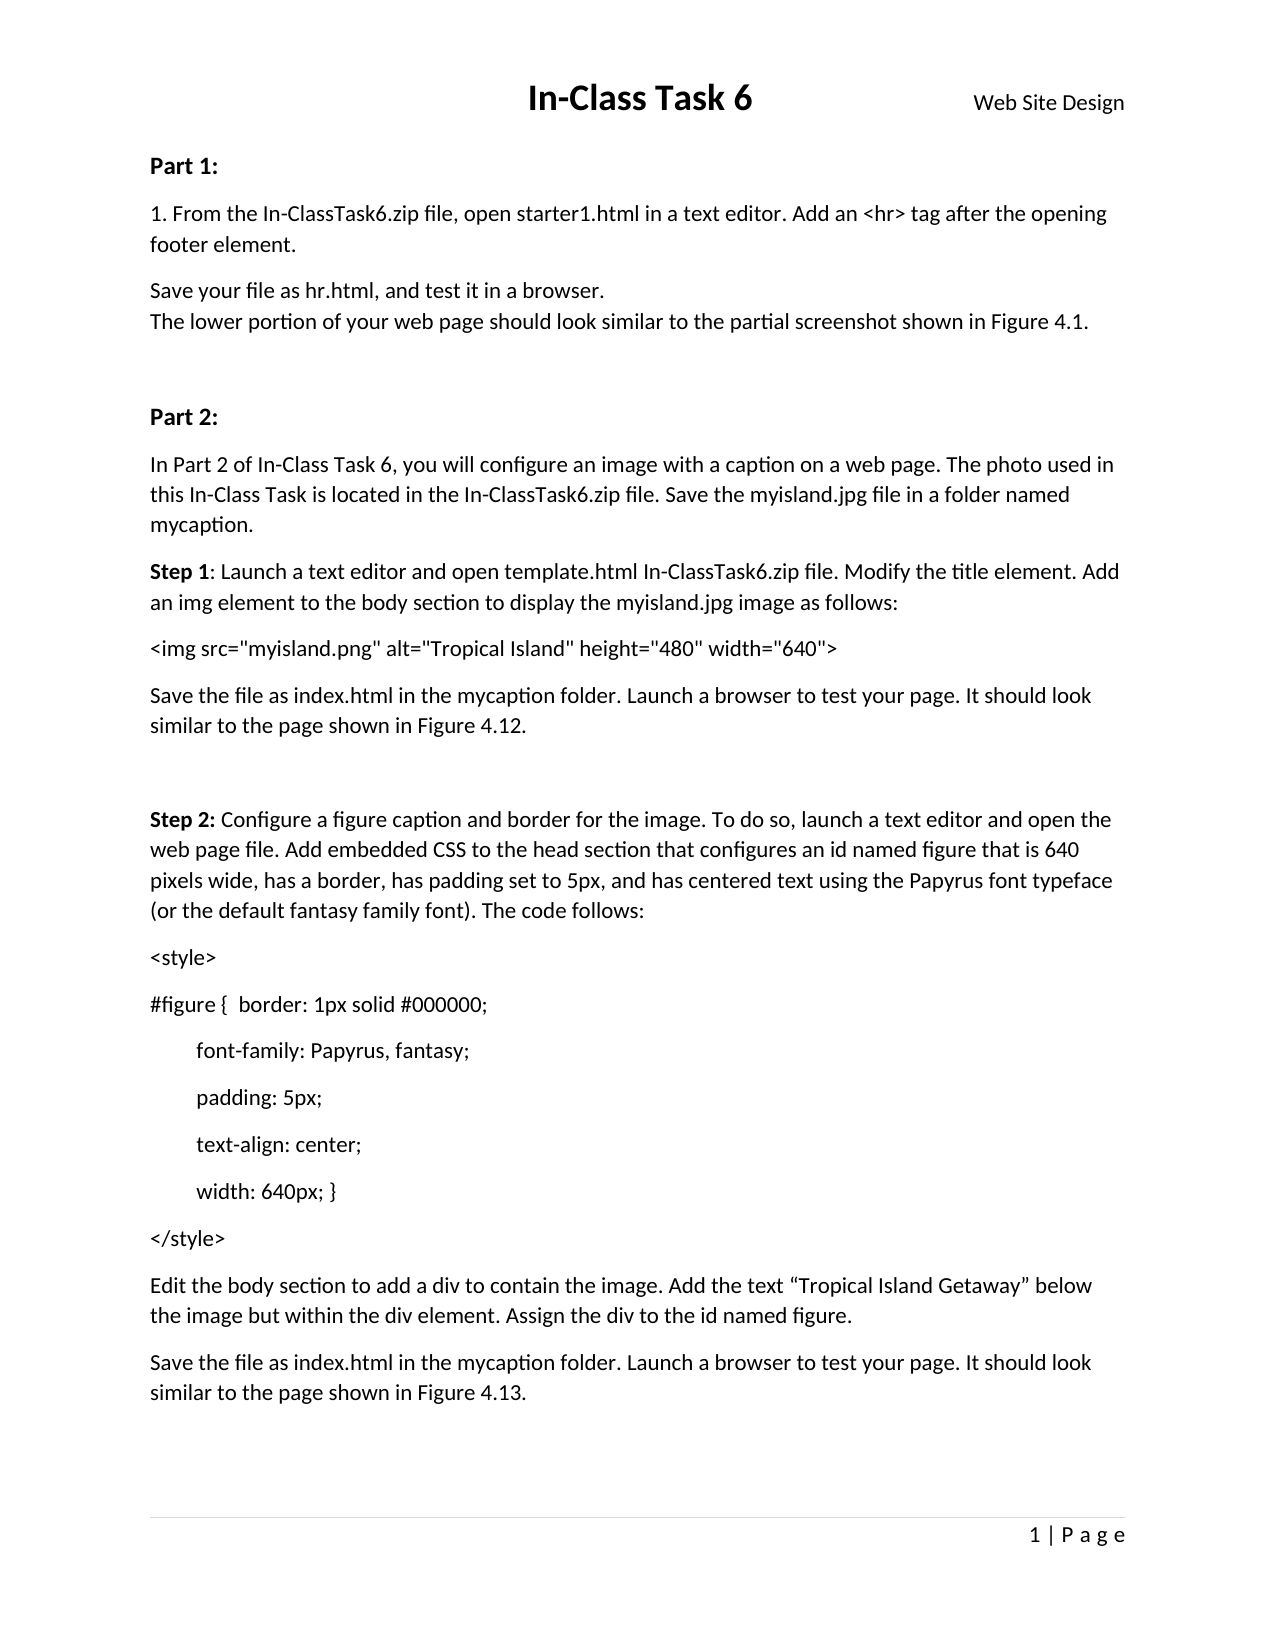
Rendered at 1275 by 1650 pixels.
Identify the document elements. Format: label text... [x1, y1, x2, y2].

text Part 1: [150, 150, 1125, 181]
text Save the file as index.html in the mycaption folder. Launch a browser to test your page. It should look similar to the page shown in Figure 4.13. [150, 1348, 1125, 1406]
text Edit the body section to add a div to contain the image. Add the text “Tropical Island Getaway” below the image but within the div element. Assign the div to the id named figure. [150, 1271, 1125, 1329]
text #figure { border: 1px solid #000000; [150, 990, 1125, 1018]
text text-align: center; [150, 1130, 1125, 1158]
text font-family: Papyrus, fantasy; [150, 1037, 1125, 1065]
text In Part 2 of In-Class Task 6, you will configure an image with a caption on a web page. The photo used in this In-Class Task is located in the In-ClassTask6.zip file. Save the myisland.jpg file in a folder named mycaption. [150, 450, 1125, 539]
text </style> [150, 1224, 1125, 1252]
text <style> [150, 943, 1125, 971]
text padding: 5px; [150, 1083, 1125, 1112]
text <img src="myisland.png" alt="Tropical Island" height="480" width="640"> [150, 634, 1125, 663]
text width: 640px; } [150, 1177, 1125, 1205]
text 1. From the In-ClassTask6.zip file, open starter1.html in a text editor. Add an <hr> tag after the opening footer element. [150, 199, 1125, 258]
text Save your file as hr.html, and test it in a browser. The lower portion of your web page should look similar to the partial screenshot shown in Figure 4.1. [150, 277, 1125, 335]
text Step 1: Launch a text editor and open template.html In-ClassTask6.zip file. Modify the title element. Add an img element to the body section to display the myisland.jpg image as follows: [150, 557, 1125, 616]
text Save the file as index.html in the mycaption folder. Launch a browser to test your page. It should look similar to the page shown in Figure 4.12. [150, 681, 1125, 740]
text Part 2: [150, 401, 1125, 431]
text Step 2: Configure a figure caption and border for the image. To do so, launch a text editor and open the web page file. Add embedded CSS to the head section that configures an id named figure that is 640 pixels wide, has a border, has padding set to 5px, and has centered text using the Papyrus font typeface (or the default fantasy family font). The code follows: [150, 805, 1125, 924]
